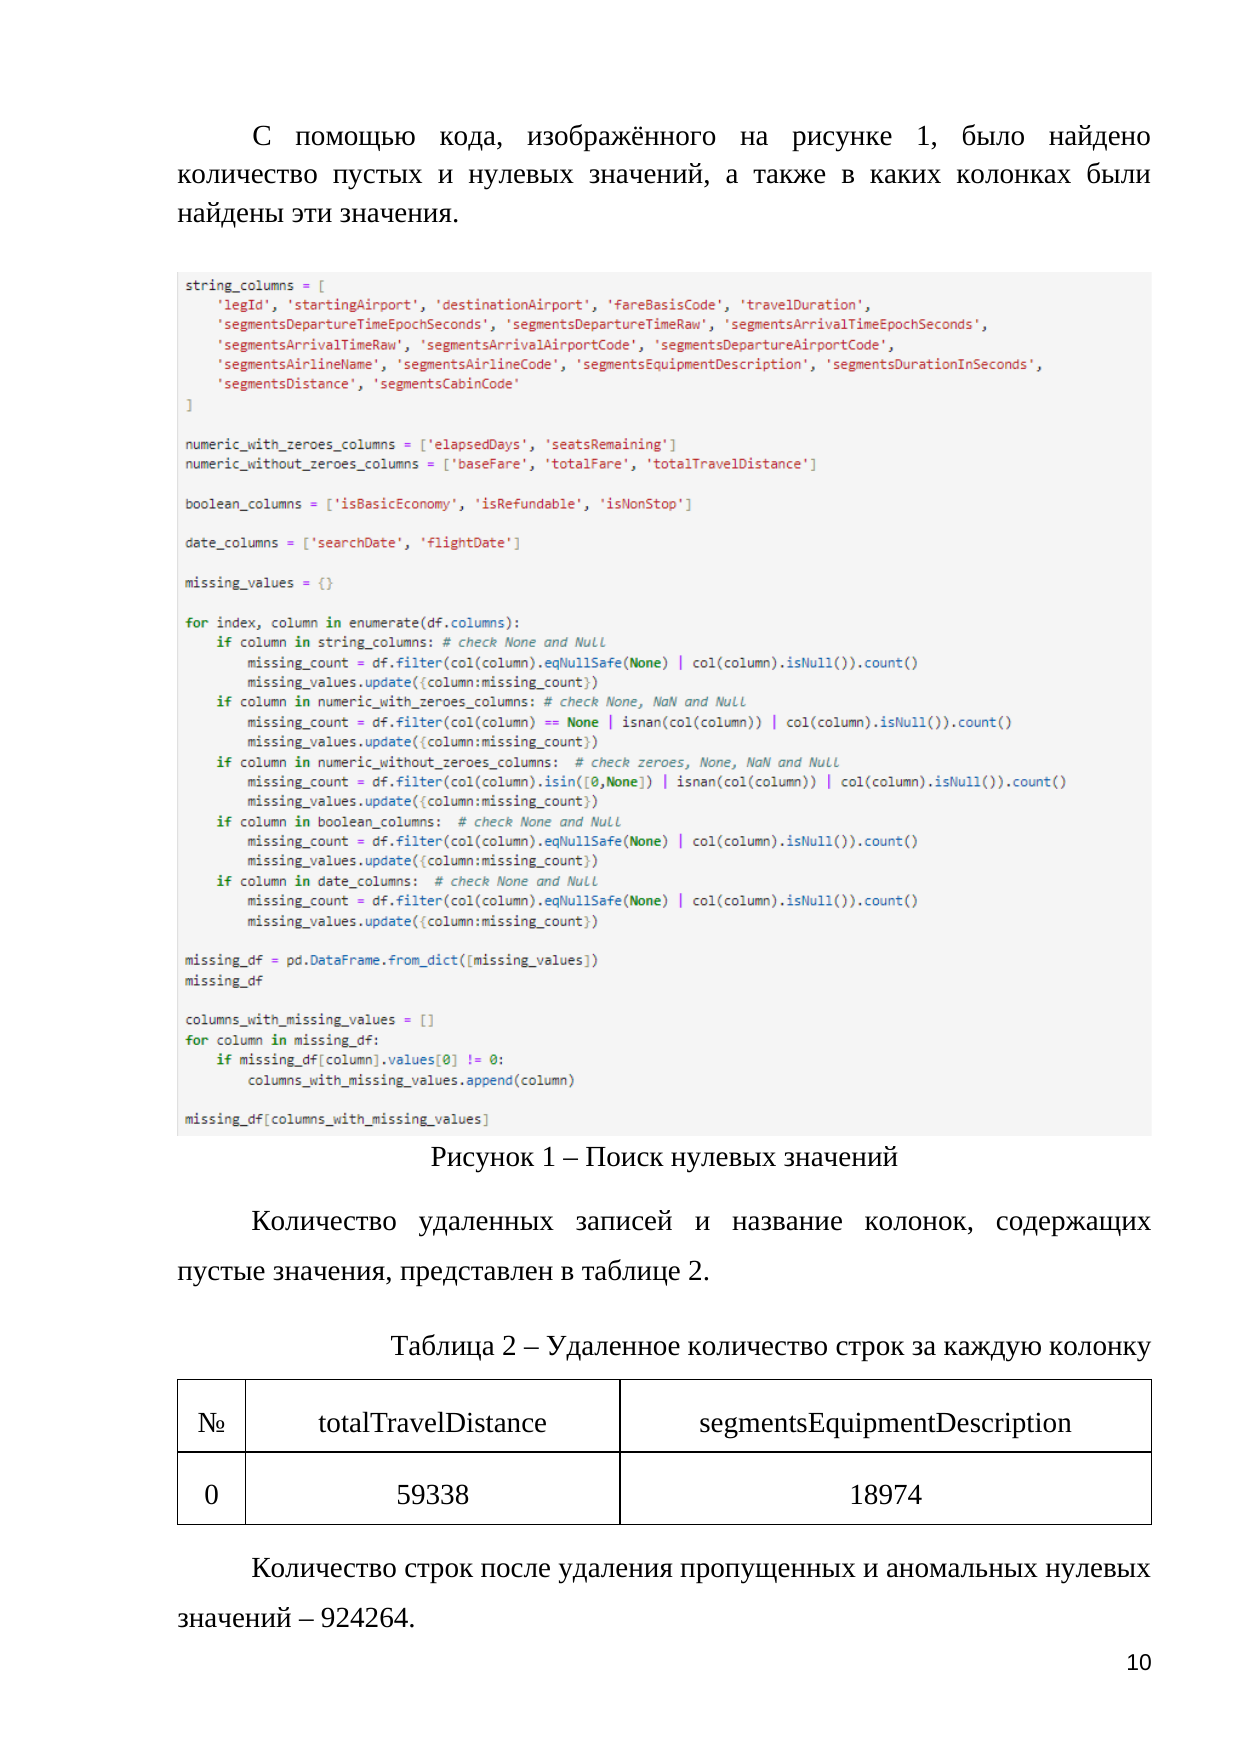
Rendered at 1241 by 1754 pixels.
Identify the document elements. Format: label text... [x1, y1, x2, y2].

text Количество строк после удаления пропущенных и аномальных нулевых значений – 924264. [177, 1550, 1152, 1634]
text Рисунок 1 – Поиск нулевых значений [177, 1139, 1152, 1173]
text Таблица 2 – Удаленное количество строк за каждую колонку [177, 1328, 1152, 1362]
text Количество удаленных записей и название колонок, содержащих пустые значения, представлен в таблице 2. [177, 1203, 1152, 1287]
text С помощью кода, изображённого на рисунке 1, было найдено количество пустых и нулевых значений, а также в каких колонках были найдены эти значения. [177, 118, 1152, 229]
table_header totalTravelDistance [246, 1380, 619, 1451]
picture [177, 272, 1152, 1136]
table_cell 59338 [246, 1453, 619, 1524]
table_cell 0 [178, 1453, 245, 1524]
table_header segmentsEquipmentDescription [621, 1380, 1151, 1451]
table_header № [178, 1380, 245, 1451]
table_cell 18974 [621, 1453, 1151, 1524]
